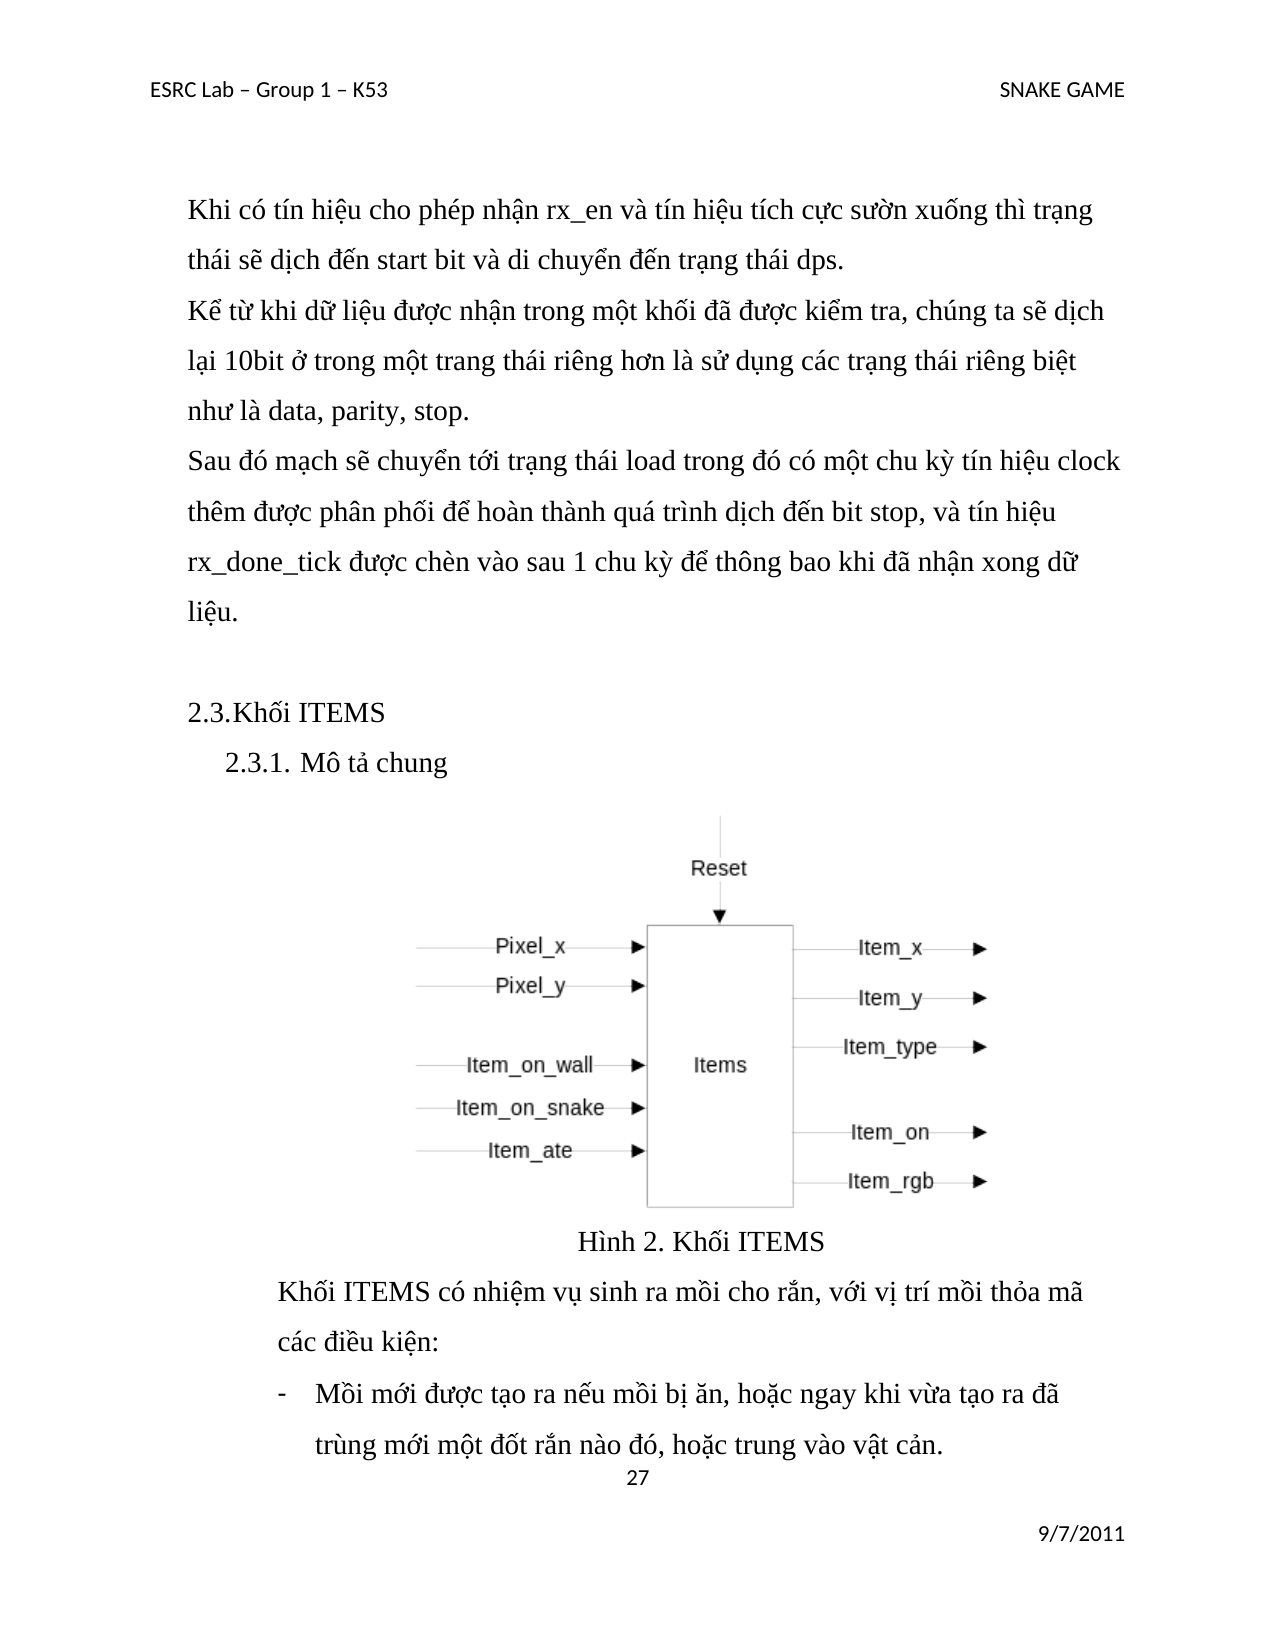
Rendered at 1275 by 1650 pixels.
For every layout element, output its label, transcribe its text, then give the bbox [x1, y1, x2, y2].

text Kể từ khi dữ liệu được nhận trong một khối đã được kiểm tra, chúng ta sẽ dịch lại 10bit ở trong một trang thái riêng hơn là sử dụng các trạng thái riêng biệt như là data, parity, stop. [187, 293, 1125, 427]
list Mồi mới được tạo ra nếu mồi bị ăn, hoặc ngay khi vừa tạo ra đã trùng mới một đốt rắn nào đó, hoặc trung vào vật cản. [277, 1375, 1125, 1461]
text Khi có tín hiệu cho phép nhận rx_en và tín hiệu tích cực sườn xuống thì trạng thái sẽ dịch đến start bit và di chuyển đến trạng thái dps. [187, 192, 1125, 276]
list Hình 2. Khối ITEMS [277, 1224, 1125, 1257]
list Khối ITEMS [187, 695, 1125, 729]
list Khối ITEMS có nhiệm vụ sinh ra mồi cho rắn, với vị trí mồi thỏa mã các điều kiện: [277, 1274, 1125, 1358]
text Sau đó mạch sẽ chuyển tới trạng thái load trong đó có một chu kỳ tín hiệu clock thêm được phân phối để hoàn thành quá trình dịch đến bit stop, và tín hiệu rx_done_tick được chèn vào sau 1 chu kỳ để thông bao khi đã nhận xong dữ liệu. [187, 443, 1125, 628]
list Mô tả chung [225, 745, 1125, 779]
